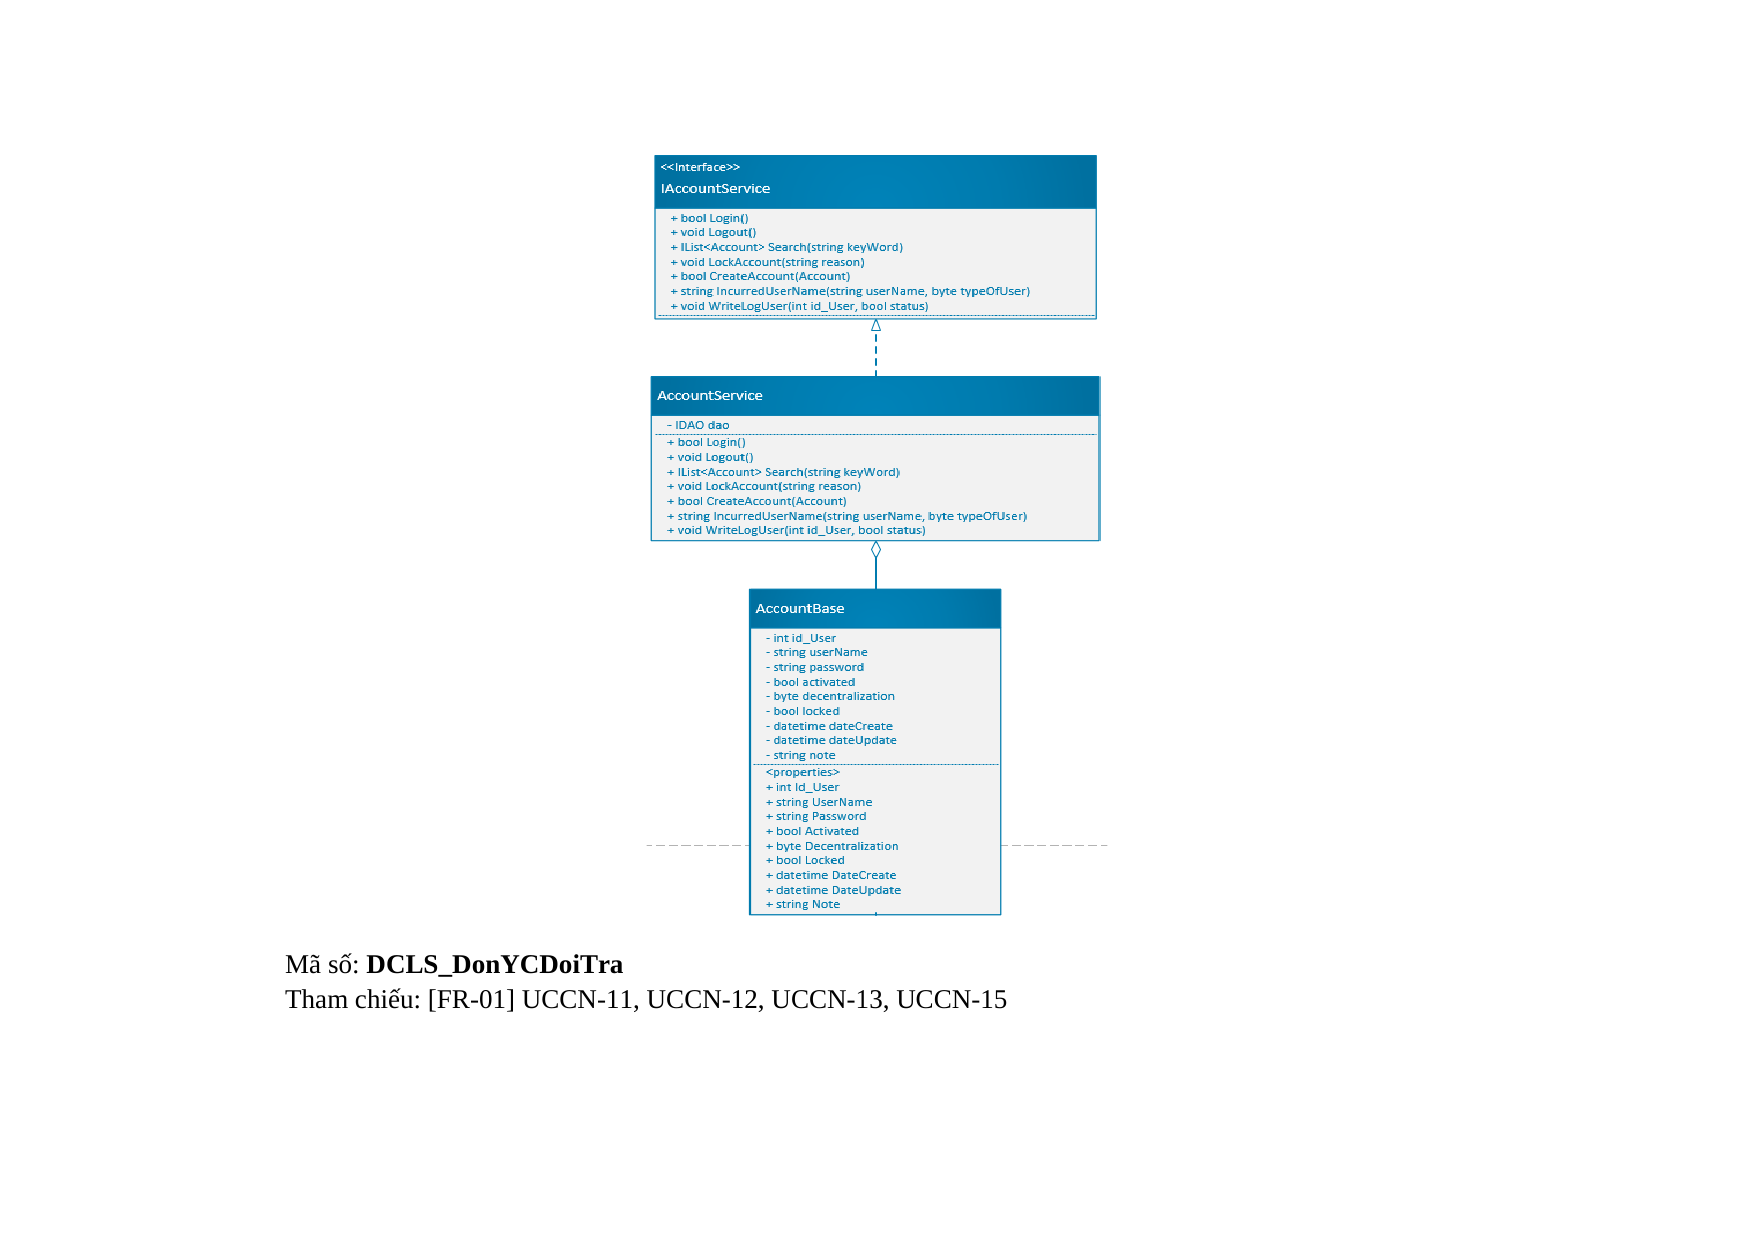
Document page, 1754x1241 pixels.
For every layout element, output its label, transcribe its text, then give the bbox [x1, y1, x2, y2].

list Mã số: DCLS_DonYCDoiTra [285, 948, 1604, 979]
list Tham chiếu: [FR-01] UCCN-11, UCCN-12, UCCN-13, UCCN-15 [285, 983, 1604, 1014]
